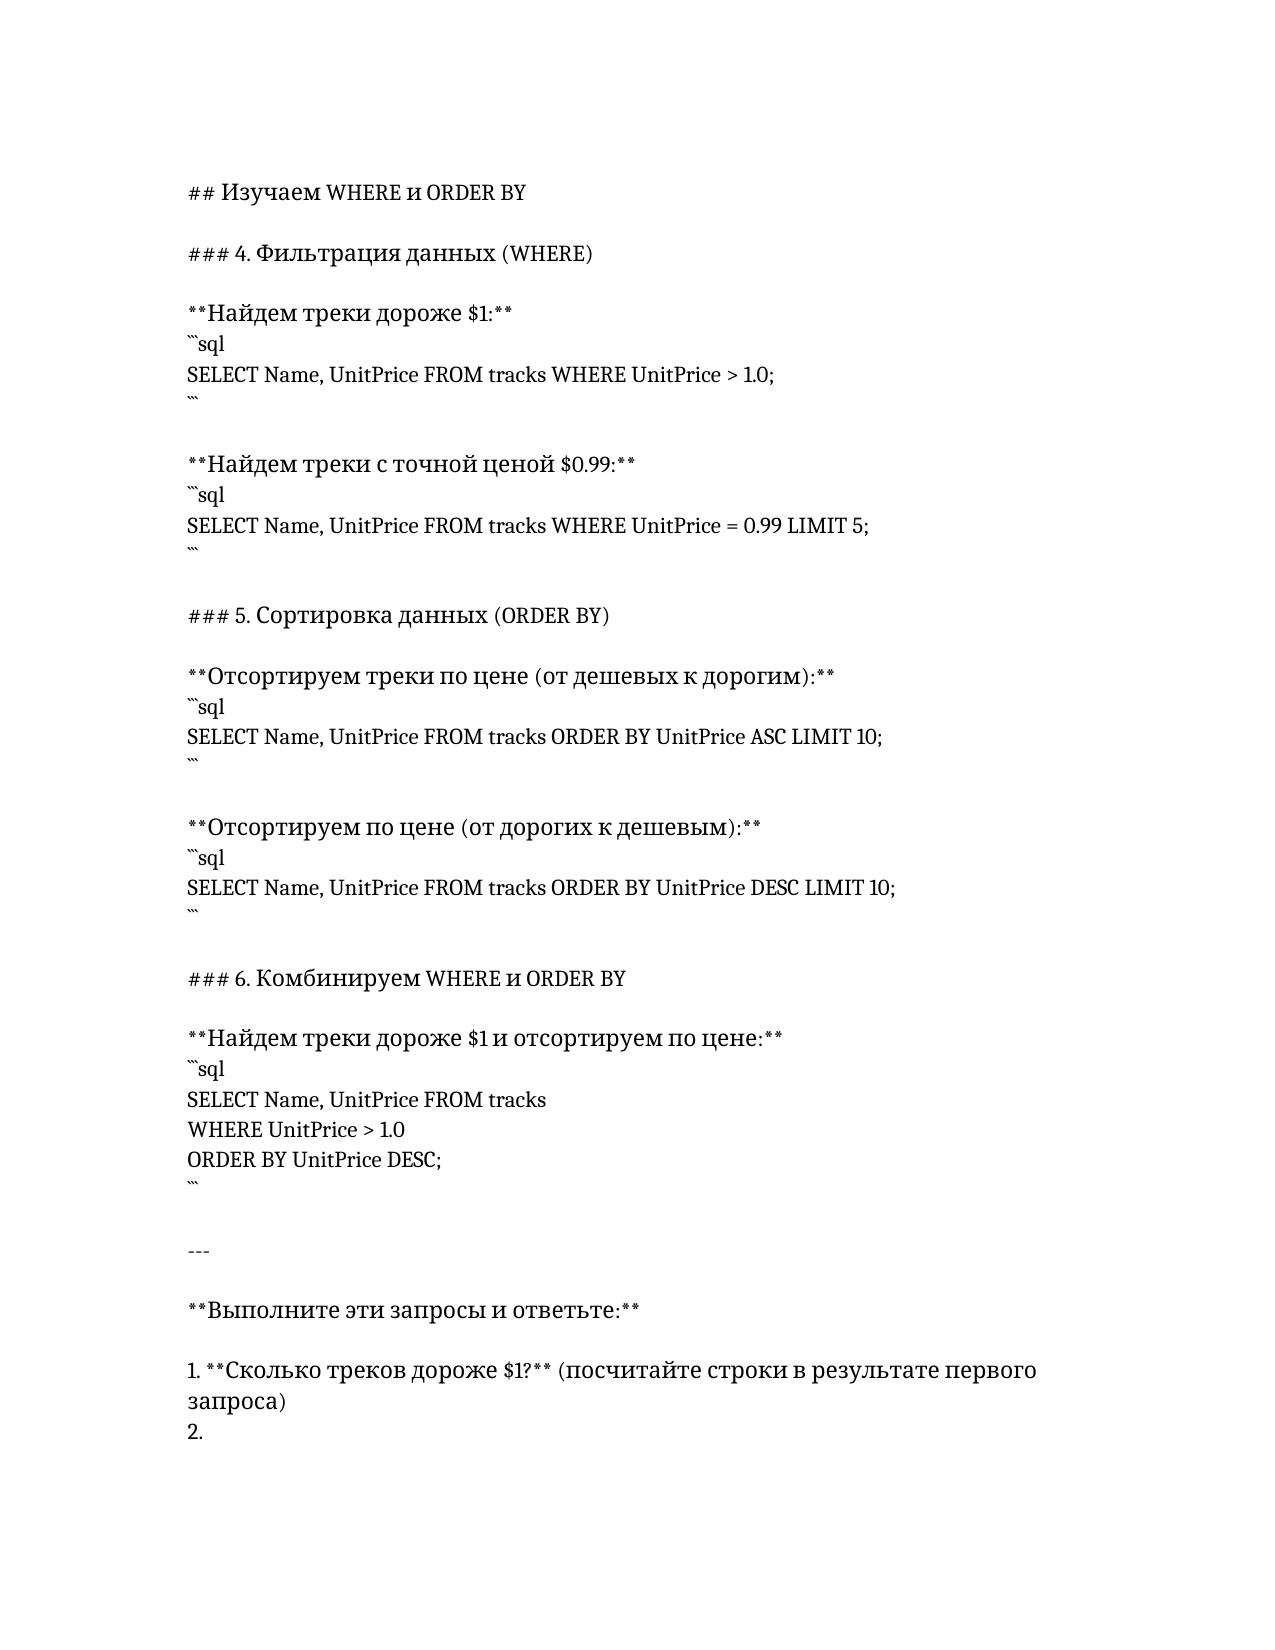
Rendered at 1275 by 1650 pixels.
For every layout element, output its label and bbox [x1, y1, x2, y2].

text [187, 150, 1087, 1445]
